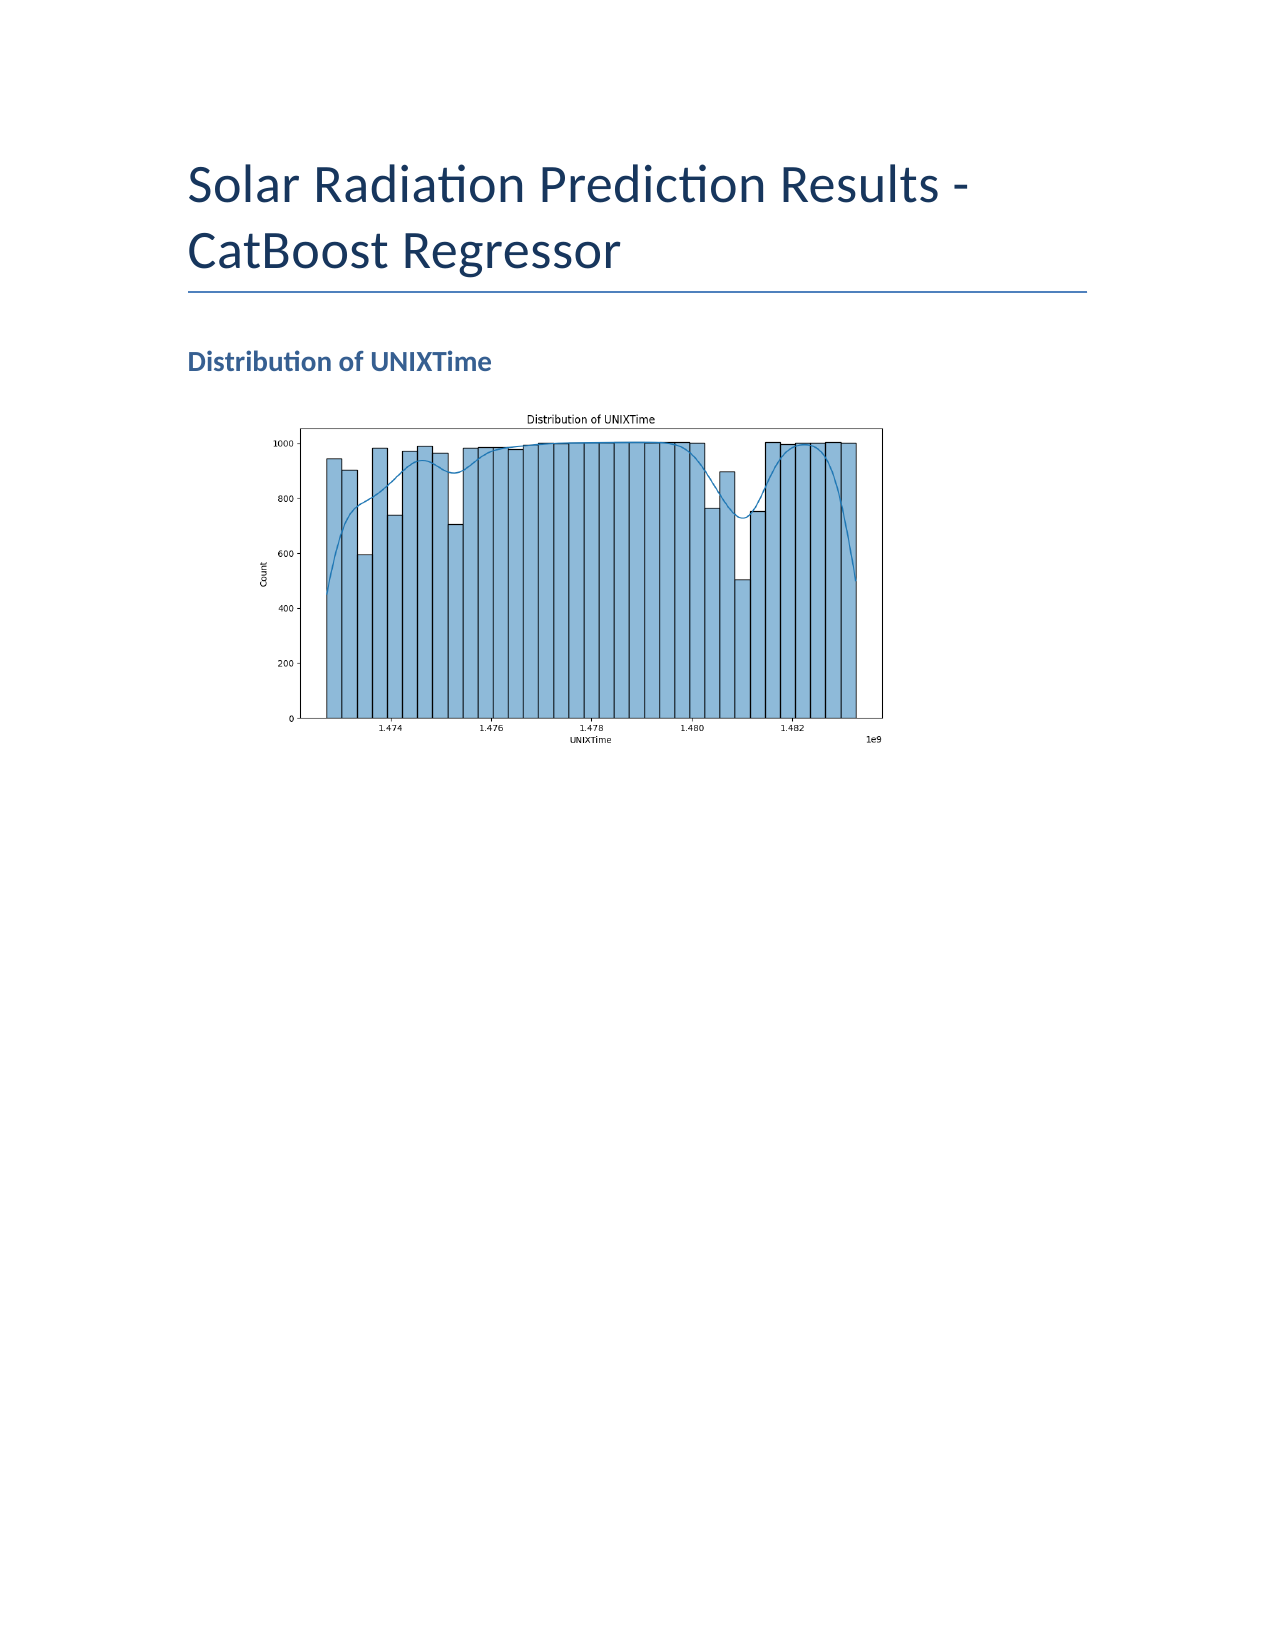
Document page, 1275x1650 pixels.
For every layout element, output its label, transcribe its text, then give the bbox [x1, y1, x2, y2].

title Solar Radiation Prediction Results - CatBoost Regressor [187, 150, 1087, 293]
picture [206, 383, 957, 759]
subtitle Distribution of UNIXTime [187, 343, 1087, 378]
